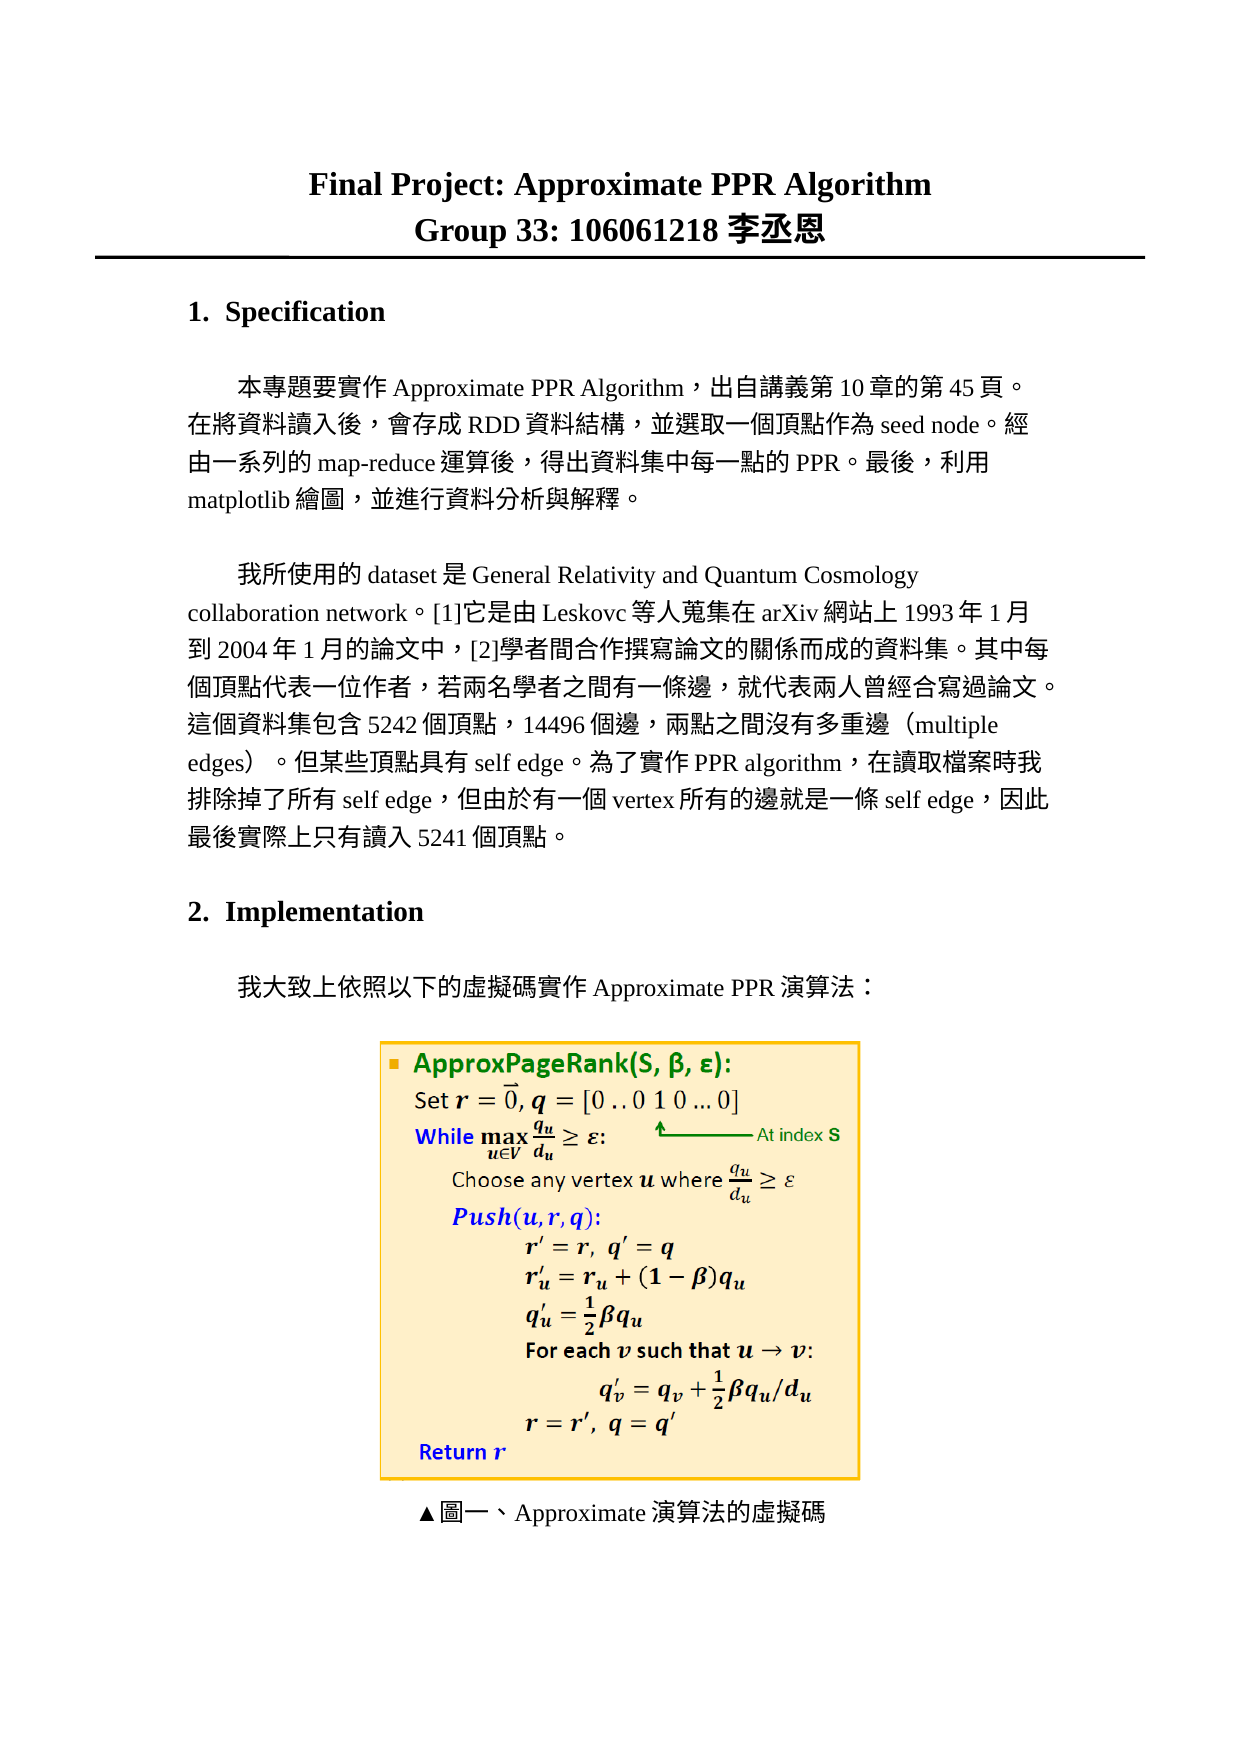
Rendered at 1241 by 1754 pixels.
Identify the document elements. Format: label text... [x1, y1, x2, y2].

list Implementation [187, 892, 1053, 929]
text 我大致上依照以下的虛擬碼實作Approximate PPR演算法： [187, 967, 1053, 1004]
picture [379, 1041, 861, 1481]
text 本專題要實作Approximate PPR Algorithm，出自講義第10章的第45頁。在將資料讀入後，會存成RDD資料結構，並選取一個頂點作為seed node。經由一系列的map-reduce運算後，得出資料集中每一點的PPR。最後，利用matplotlib繪圖，並進行資料分析與解釋。 [187, 367, 1053, 517]
text 我所使用的dataset是General Relativity and Quantum Cosmology collaboration network。[1]它是由Leskovc等人蒐集在arXiv網站上1993年1月到2004年1月的論文中，[2]學者間合作撰寫論文的關係而成的資料集。其中每個頂點代表一位作者，若兩名學者之間有一條邊，就代表兩人曾經合寫過論文。這個資料集包含5242個頂點，14496個邊，兩點之間沒有多重邊（multiple edges）。但某些頂點具有self edge。為了實作PPR algorithm，在讀取檔案時我排除掉了所有self edge，但由於有一個vertex所有的邊就是一條self edge，因此最後實際上只有讀入5241個頂點。 [187, 554, 1053, 854]
text Final Project: Approximate PPR Algorithm [187, 164, 1053, 203]
text ▲圖一、Approximate演算法的虛擬碼 [187, 1492, 1053, 1529]
list Specification [187, 292, 1053, 329]
text Group 33: 106061218 李丞恩 [187, 203, 1053, 251]
